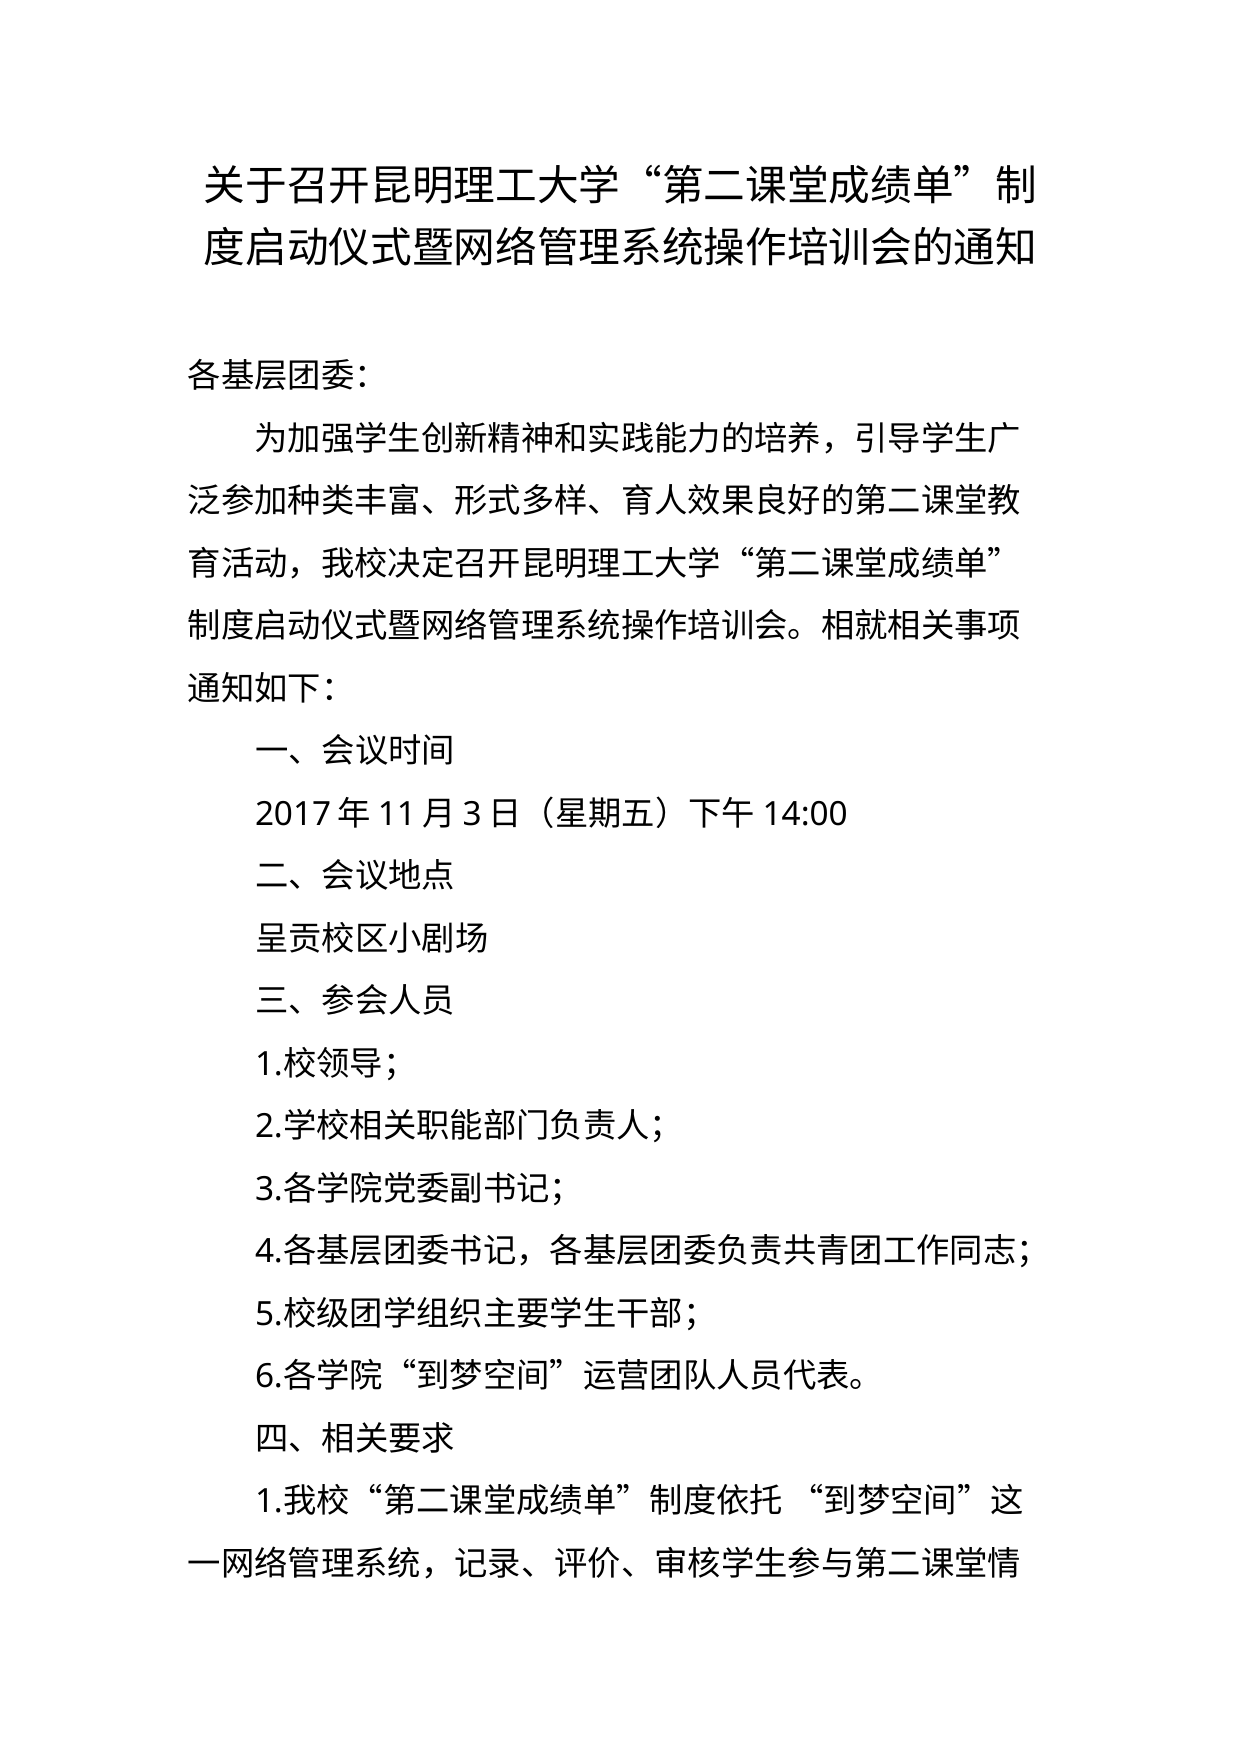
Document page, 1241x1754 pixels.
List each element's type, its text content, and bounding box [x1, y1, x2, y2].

text 一、会议时间 [187, 712, 1053, 775]
text 关于召开昆明理工大学“第二课堂成绩单”制度启动仪式暨网络管理系统操作培训会的通知 [187, 150, 1053, 275]
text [187, 1462, 1053, 1587]
text 5.校级团学组织主要学生干部； [187, 1275, 1053, 1337]
text 各基层团委： [187, 337, 1053, 400]
text 四、相关要求 [187, 1400, 1053, 1462]
text 3.各学院党委副书记； [187, 1150, 1053, 1212]
text 为加强学生创新精神和实践能力的培养，引导学生广泛参加种类丰富、形式多样、育人效果良好的第二课堂教育活动，我校决定召开昆明理工大学“第二课堂成绩单”制度启动仪式暨网络管理系统操作培训会。相就相关事项通知如下： [187, 400, 1053, 712]
text 三、参会人员 [187, 962, 1053, 1025]
text 4.各基层团委书记，各基层团委负责共青团工作同志； [187, 1212, 1053, 1275]
text 二、会议地点 [187, 837, 1053, 900]
text 2017年11月3日（星期五）下午 14:00 [187, 775, 1053, 837]
text 呈贡校区小剧场 [187, 900, 1053, 962]
text 2.学校相关职能部门负责人； [187, 1087, 1053, 1150]
text 1.校领导； [187, 1025, 1053, 1087]
text 6.各学院“到梦空间”运营团队人员代表。 [187, 1337, 1053, 1400]
